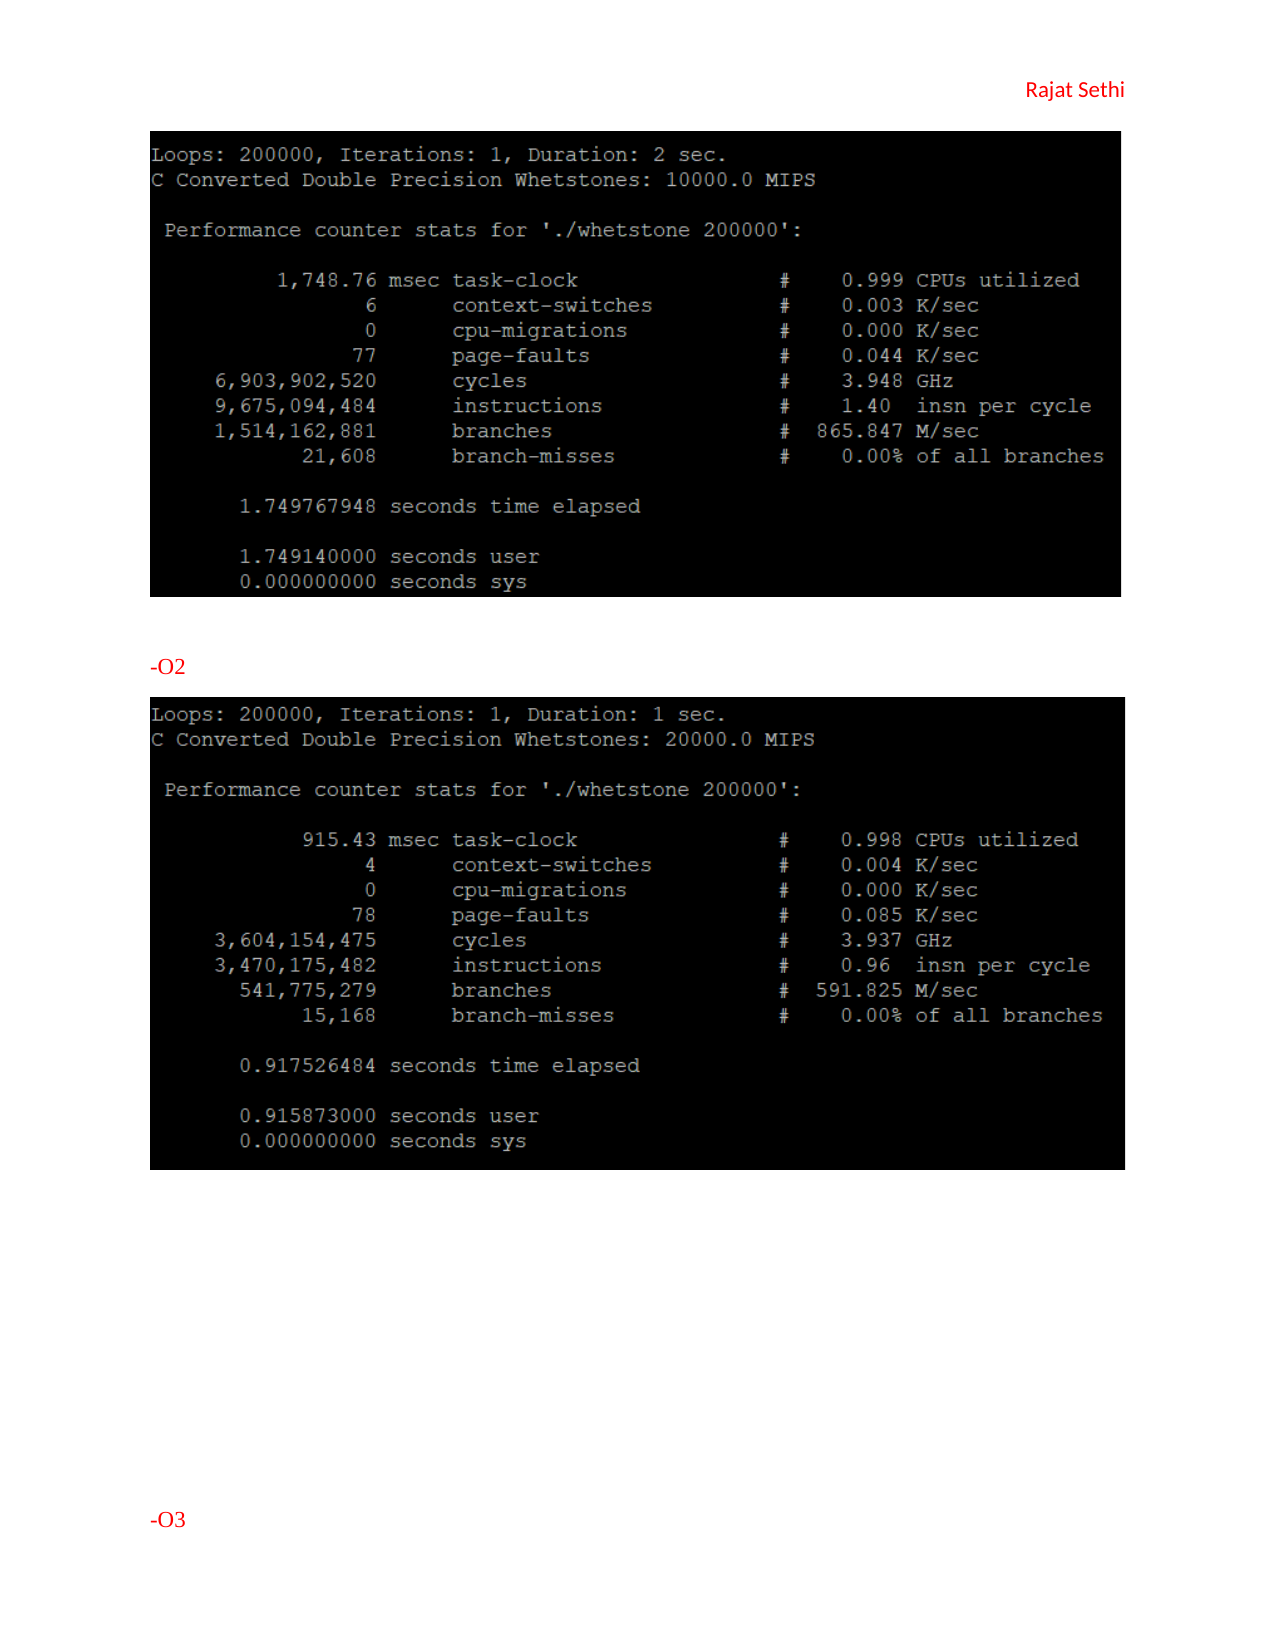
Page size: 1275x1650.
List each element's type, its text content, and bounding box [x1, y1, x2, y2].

text -O3 [150, 1506, 1125, 1532]
text -O2 [150, 653, 1125, 679]
picture [150, 131, 1122, 597]
picture [150, 697, 1125, 1170]
